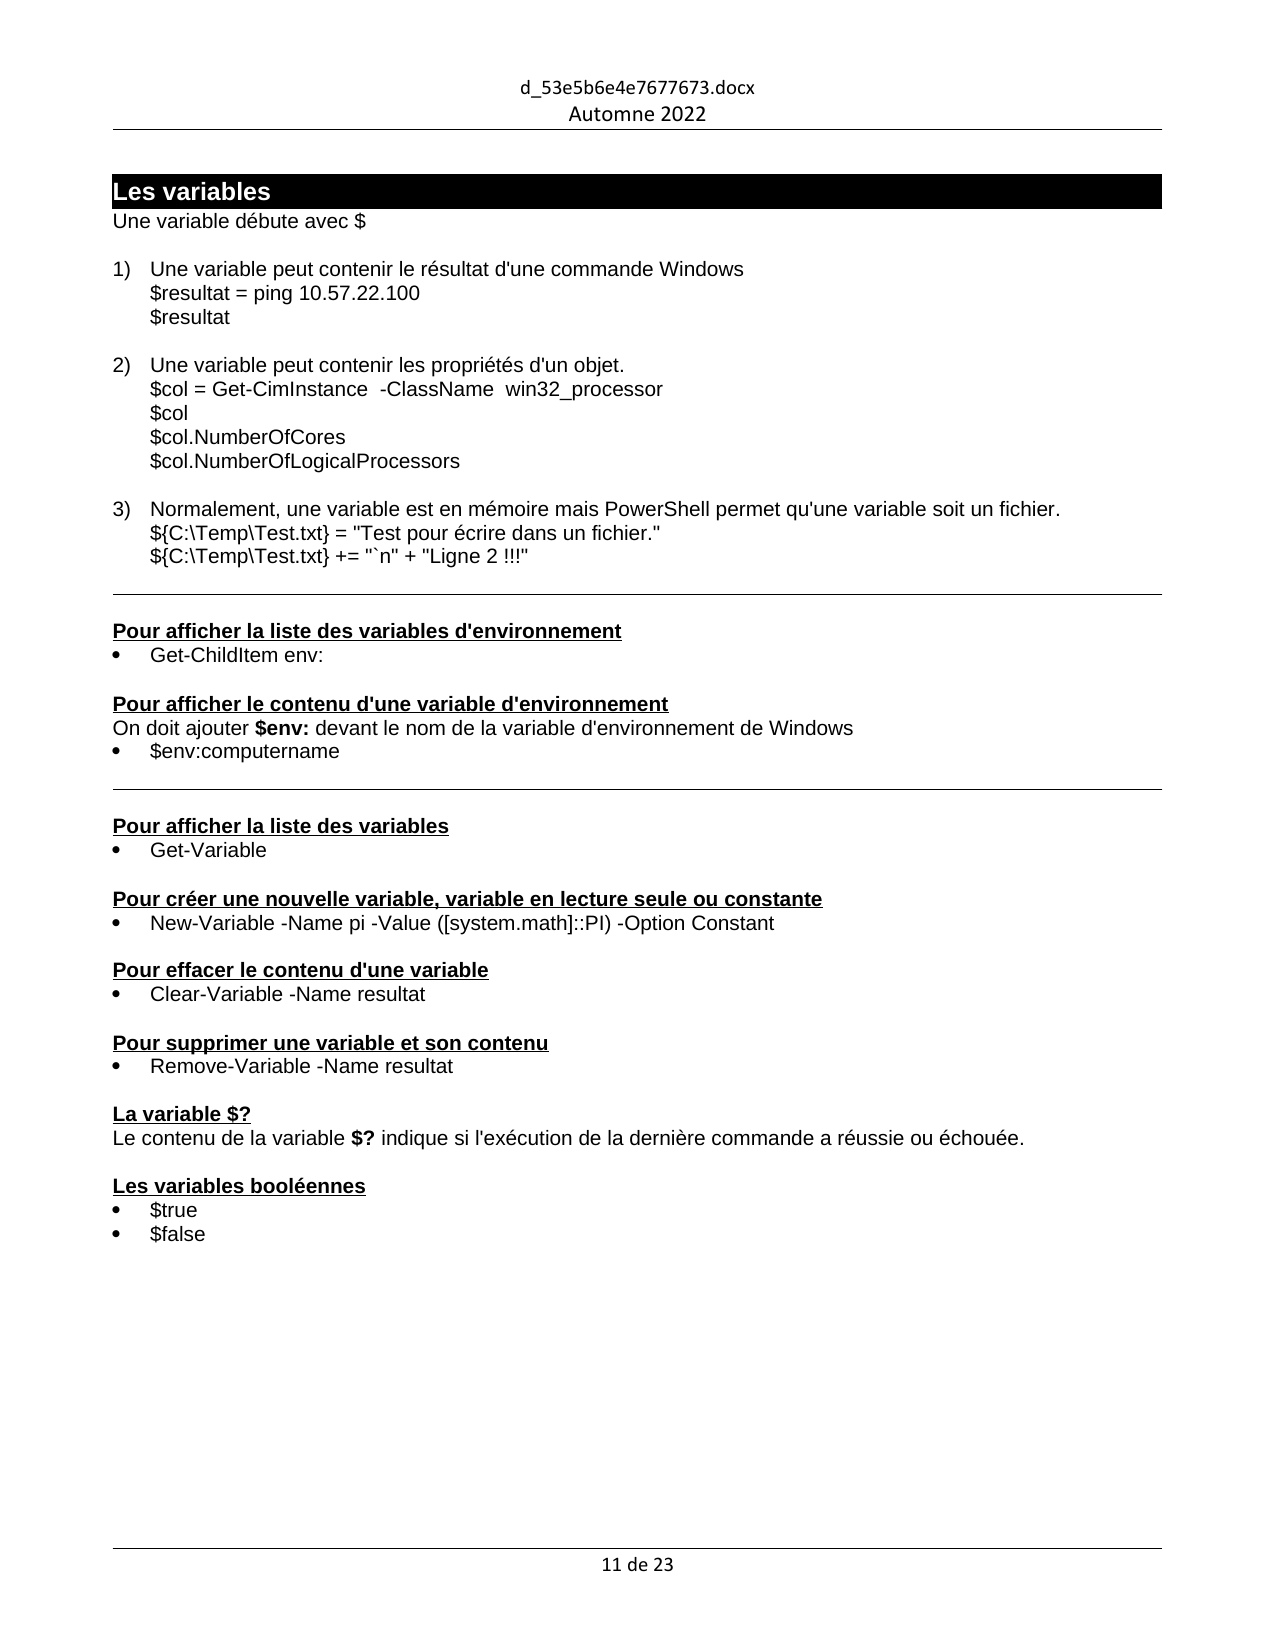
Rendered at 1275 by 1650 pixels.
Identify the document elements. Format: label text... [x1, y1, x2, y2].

text Pour supprimer une variable et son contenu [112, 1030, 1162, 1054]
list Remove-Variable -Name resultat [112, 1054, 1162, 1078]
text Le contenu de la variable $? indique si l'exécution de la dernière commande a réussie ou échouée. [112, 1126, 1162, 1150]
list $env:computername [112, 739, 1162, 763]
text ${C:\Temp\Test.txt} += "`n" + "Ligne 2 !!!" [150, 544, 1162, 568]
text Pour afficher la liste des variables d'environnement [112, 619, 1162, 643]
text On doit ajouter $env: devant le nom de la variable d'environnement de Windows [112, 715, 1162, 739]
list New-Variable -Name pi -Value ([system.math]::PI) -Option Constant [112, 910, 1162, 934]
text $col.NumberOfCores [150, 424, 1162, 448]
text Les variables [112, 175, 1162, 209]
text Les variables booléennes [112, 1174, 1162, 1198]
list Normalement, une variable est en mémoire mais PowerShell permet qu'une variable soit un fichier. [112, 496, 1162, 520]
text Pour afficher le contenu d'une variable d'environnement [112, 691, 1162, 715]
list $true [112, 1198, 1162, 1222]
text $resultat = ping 10.57.22.100 [150, 281, 1162, 305]
text Pour créer une nouvelle variable, variable en lecture seule ou constante [112, 886, 1162, 910]
list $false [112, 1222, 1162, 1246]
text $resultat [150, 305, 1162, 329]
list Clear-Variable -Name resultat [112, 982, 1162, 1006]
text $col [150, 401, 1162, 424]
list Get-Variable [112, 838, 1162, 862]
text $col = Get-CimInstance -ClassName win32_processor [150, 377, 1162, 401]
text Pour afficher la liste des variables [112, 814, 1162, 838]
text ${C:\Temp\Test.txt} = "Test pour écrire dans un fichier." [150, 520, 1162, 544]
list Get-ChildItem env: [112, 643, 1162, 667]
text $col.NumberOfLogicalProcessors [150, 448, 1162, 472]
list Une variable peut contenir les propriétés d'un objet. [112, 353, 1162, 377]
text La variable $? [112, 1102, 1162, 1126]
list Une variable peut contenir le résultat d'une commande Windows [112, 257, 1162, 281]
text Pour effacer le contenu d'une variable [112, 958, 1162, 982]
text Une variable débute avec $ [112, 209, 1162, 233]
